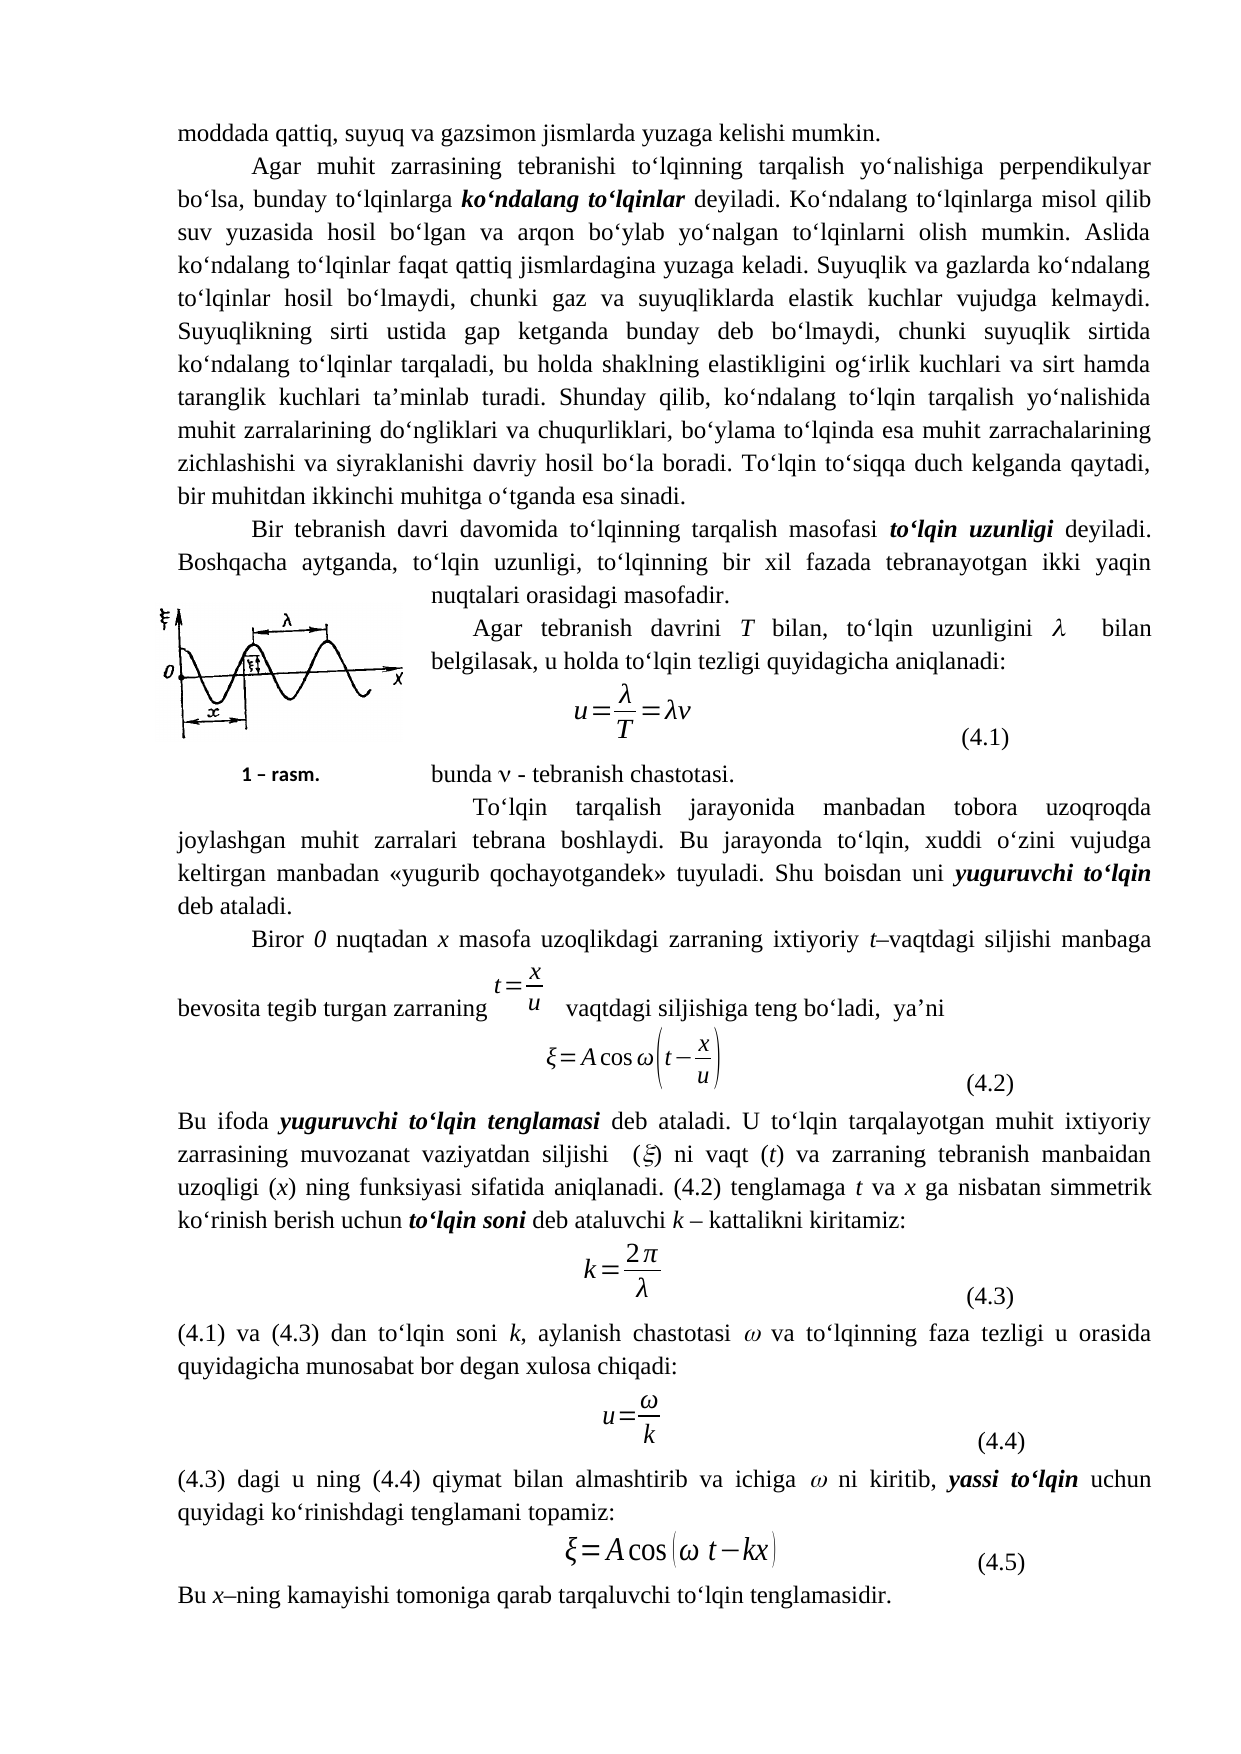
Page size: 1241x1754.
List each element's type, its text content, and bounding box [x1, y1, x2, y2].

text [177, 118, 1152, 147]
text Agar tebranish davrini T bilan, to‘lqin uzunligini bilan belgilasak, u holda to‘lqin tezligi quyidagicha aniqlanadi: [404, 613, 1152, 675]
text bunda - tebranish chastotasi. [177, 759, 1152, 788]
text (4.3) dagi u ning (4.4) qiymat bilan almashtirib va ichiga ni kiritib, yassi to‘lqin uchun quyidagi ko‘rinishdagi tenglamani topamiz: [177, 1464, 1152, 1526]
text (4.2) [177, 1026, 1152, 1097]
text (4.1) va (4.3) dan to‘lqin soni k, aylanish chastotasi va to‘lqinning faza tezligi u orasida quyidagicha munosabat bor degan xulosa chiqadi: [177, 1318, 1152, 1380]
picture [155, 602, 404, 742]
text Biror 0 nuqtadan x masofa uzoqlikdagi zarraning ixtiyoriy t–vaqtdagi siljishi manbaga bevosita tegib turgan zarraning vaqtdagi siljishiga teng bo‘ladi, ya’ni [177, 924, 1152, 1022]
text Agar muhit zarrasining tebranishi to‘lqinning tarqalish yo‘nalishiga perpendikulyar bo‘lsa, bunday to‘lqinlarga ko‘ndalang to‘lqinlar deyiladi. Ko‘ndalang to‘lqinlarga misol qilib suv yuzasida hosil bo‘lgan va arqon bo‘ylab yo‘nalgan to‘lqinlarni olish mumkin. Aslida ko‘ndalang to‘lqinlar faqat qattiq jismlardagina yuzaga keladi. Suyuqlik va gazlarda ko‘ndalang to‘lqinlar hosil bo‘lmaydi, chunki gaz va suyuqliklarda elastik kuchlar vujudga kelmaydi. Suyuqlikning sirti ustida gap ketganda bunday deb bo‘lmaydi, chunki suyuqlik sirtida ko‘ndalang to‘lqinlar tarqaladi, bu holda shaklning elastikligini og‘irlik kuchlari va sirt hamda taranglik kuchlari ta’minlab turadi. Shunday qilib, ko‘ndalang to‘lqin tarqalish yo‘nalishida muhit zarralarining do‘ngliklari va chuqurliklari, bo‘ylama to‘lqinda esa muhit zarrachalarining zichlashishi va siyraklanishi davriy hosil bo‘la boradi. To‘lqin to‘siqqa duch kelganda qaytadi, bir muhitdan ikkinchi muhitga o‘tganda esa sinadi. [177, 151, 1152, 510]
text To‘lqin tarqalish jarayonida manbadan tobora uzoqroqda joylashgan muhit zarralari tebrana boshlaydi. Bu jarayonda to‘lqin, xuddi o‘zini vujudga keltirgan manbadan «yugurib qochayotgandek» tuyuladi. Shu boisdan uni yuguruvchi to‘lqin deb ataladi. [177, 792, 1152, 920]
text Bu ifoda yuguruvchi to‘lqin tenglamasi deb ataladi. U to‘lqin tarqalayotgan muhit ixtiyoriy zarrasining muvozanat vaziyatdan siljishi () ni vaqt (t) va zarraning tebranish manbaidan uzoqligi (x) ning funksiyasi sifatida aniqlanadi. (4.2) tenglamaga t va x ga nisbatan simmetrik ko‘rinish berish uchun to‘lqin soni deb ataluvchi k – kattalikni kiritamiz: [177, 1106, 1152, 1234]
text (4.3) [177, 1238, 1152, 1309]
text (4.4) [177, 1384, 1152, 1455]
text (4.1) [177, 679, 1152, 751]
text Bir tebranish davri davomida to‘lqinning tarqalish masofasi to‘lqin uzunligi deyiladi. Boshqacha aytganda, to‘lqin uzunligi, to‘lqinning bir xil fazada tebranayotgan ikki yaqin nuqtalari orasidagi masofadir. [177, 514, 1152, 609]
text Bu x–ning kamayishi tomoniga qarab tarqaluvchi to‘lqin tenglamasidir. [177, 1580, 1152, 1609]
text (4.5) [177, 1530, 1152, 1576]
